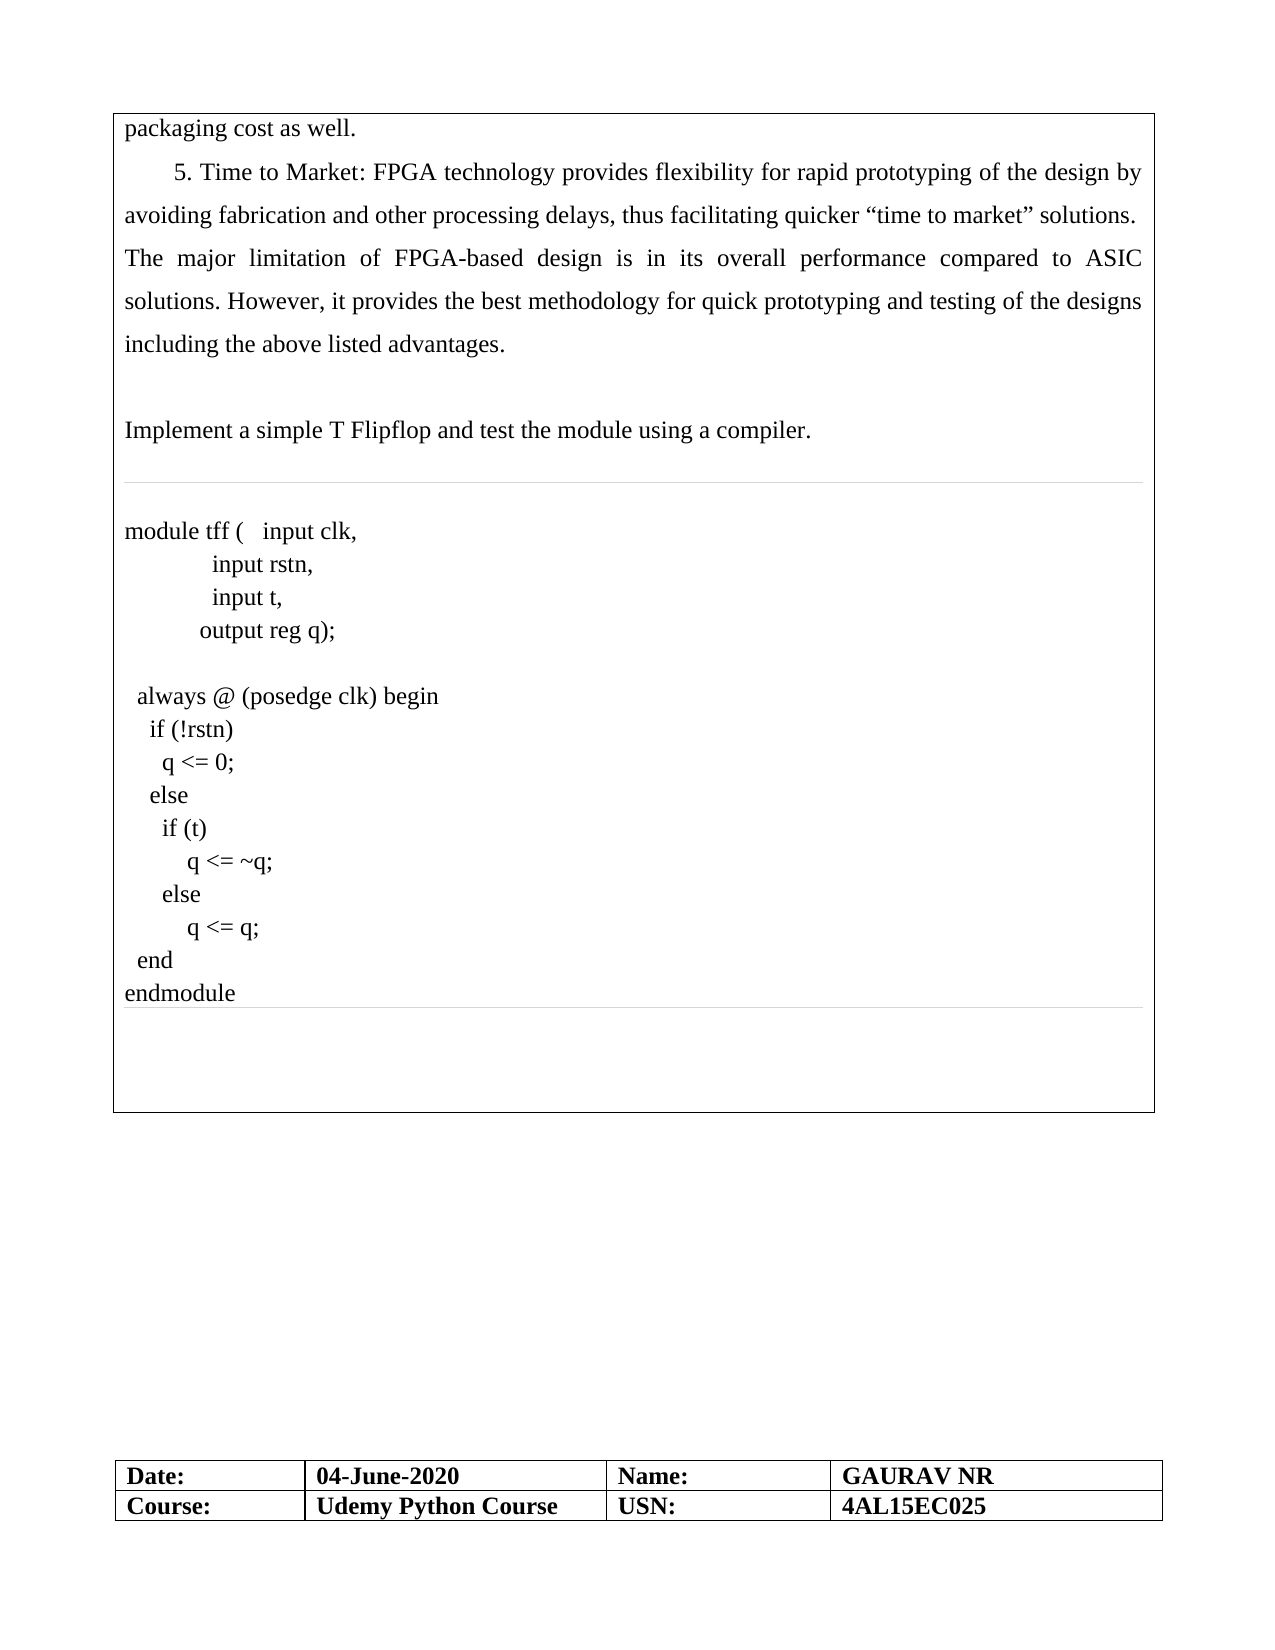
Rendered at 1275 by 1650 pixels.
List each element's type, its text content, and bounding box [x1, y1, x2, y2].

table_header GAURAV NR [831, 1461, 1162, 1490]
table_cell Course: [116, 1491, 304, 1519]
table_cell 4AL15EC025 [831, 1491, 1162, 1519]
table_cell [114, 114, 1154, 1112]
table_cell USN: [607, 1491, 830, 1519]
table_header 04-June-2020 [306, 1461, 606, 1490]
table_header Name: [607, 1461, 830, 1490]
table_cell Udemy Python Course [306, 1491, 606, 1519]
table_header Date: [116, 1461, 304, 1490]
